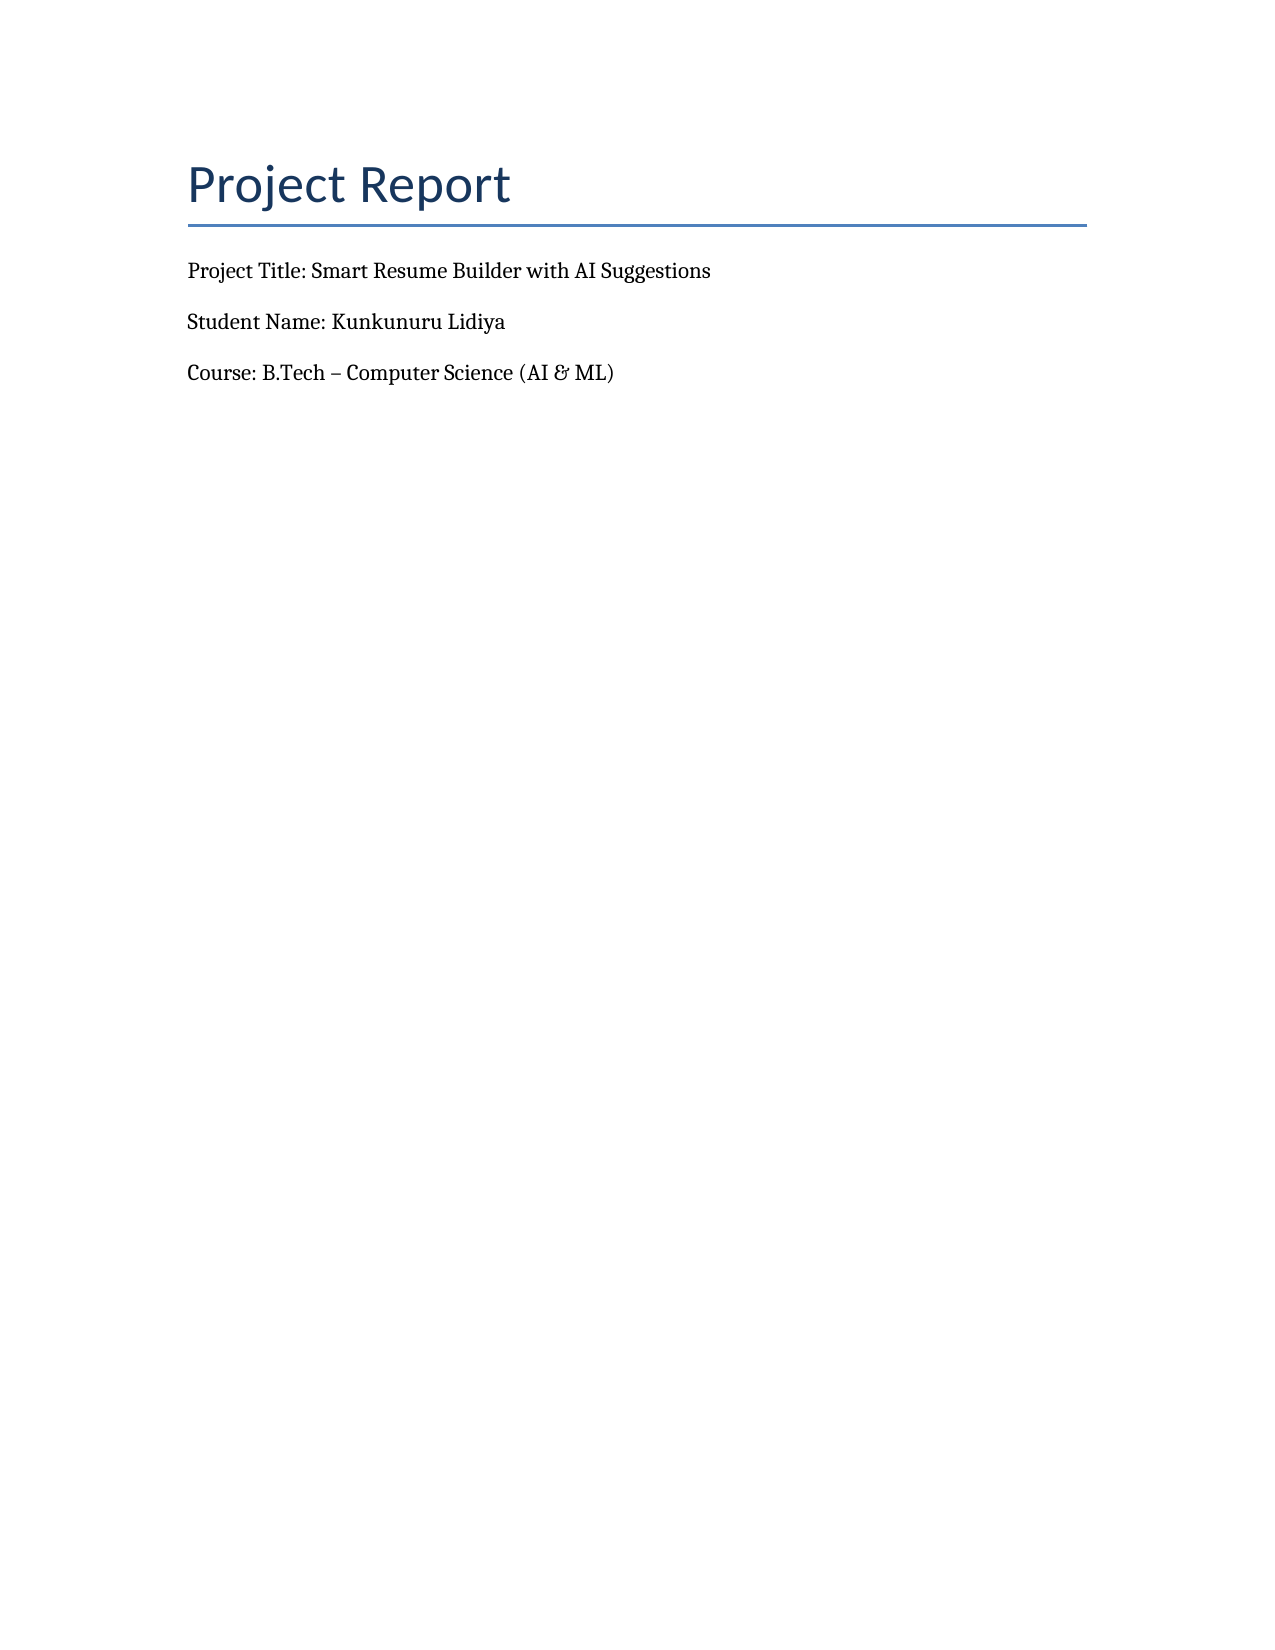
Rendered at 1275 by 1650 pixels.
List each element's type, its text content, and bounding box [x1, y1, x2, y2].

text Project Title: Smart Resume Builder with AI Suggestions [187, 258, 1087, 284]
text Course: B.Tech – Computer Science (AI & ML) [187, 360, 1087, 386]
title Project Report [187, 150, 1087, 227]
text Student Name: Kunkunuru Lidiya [187, 309, 1087, 335]
